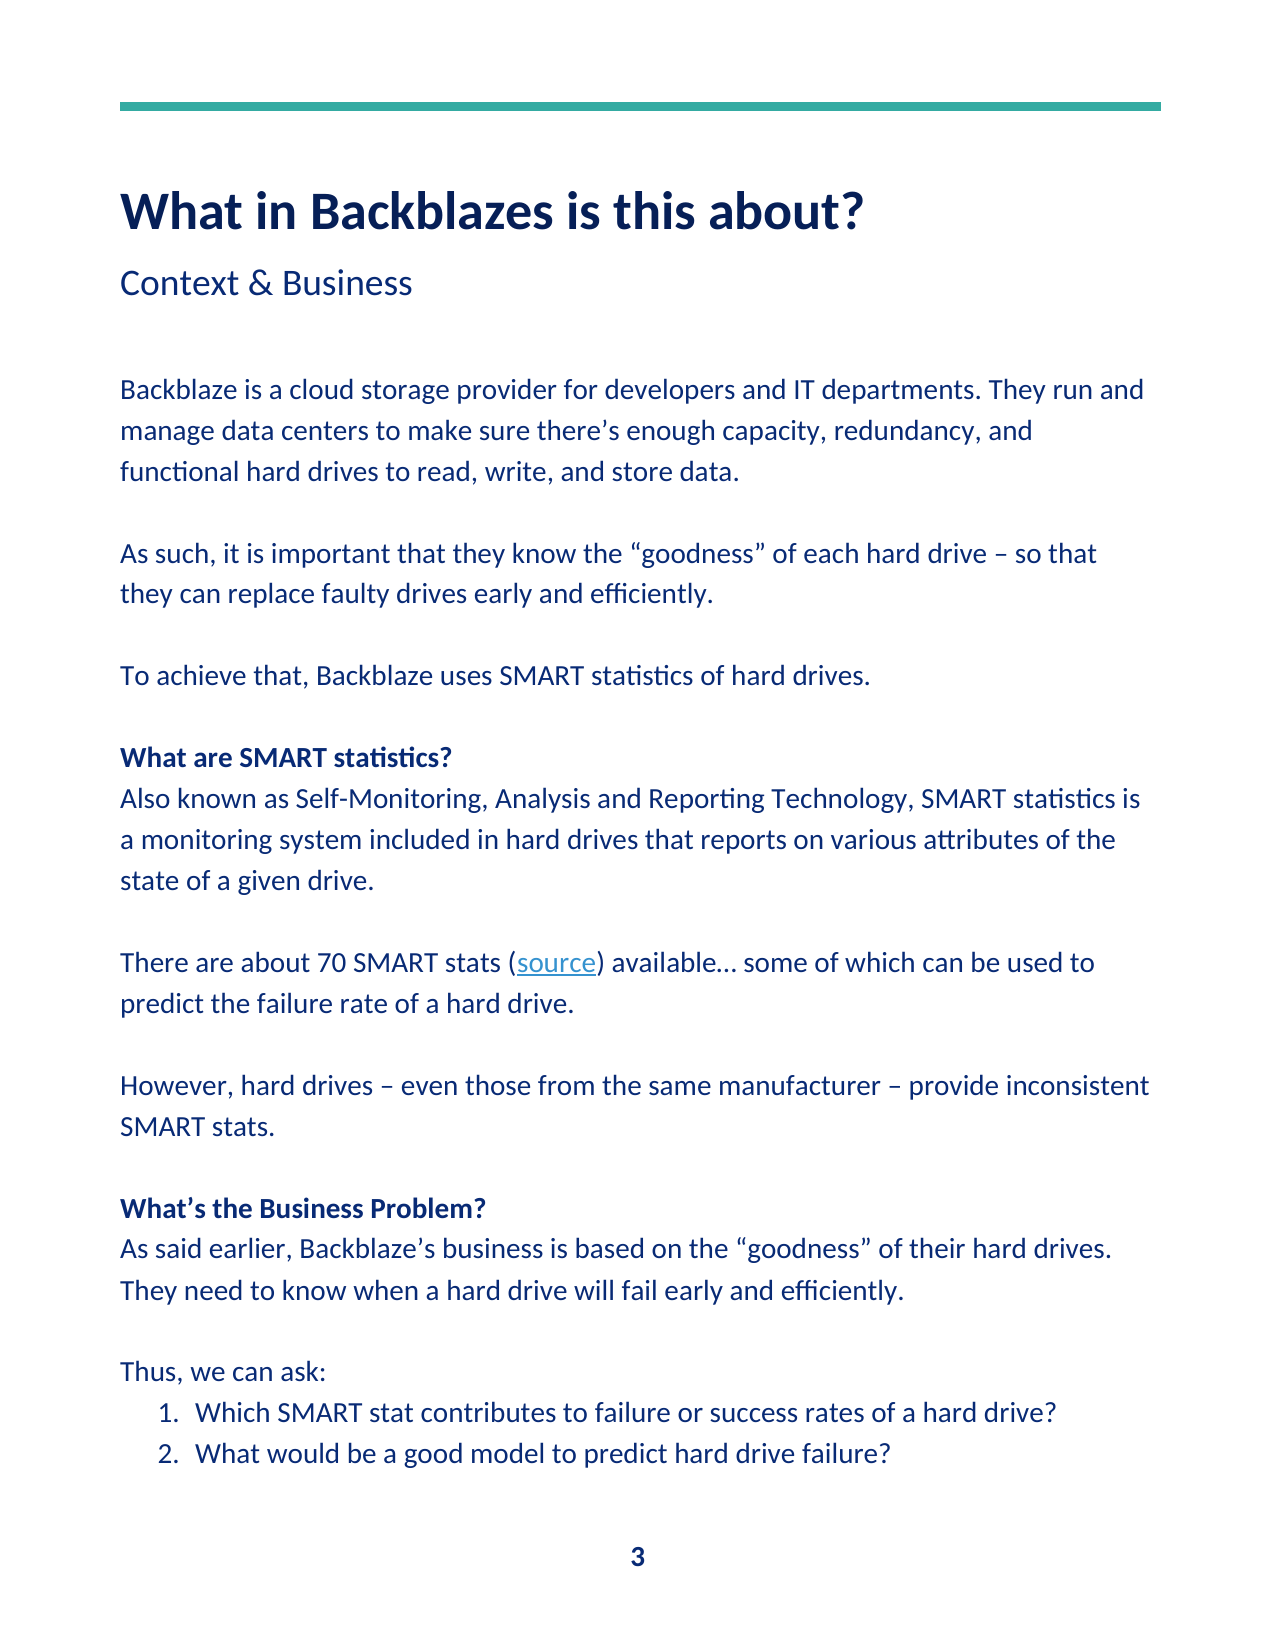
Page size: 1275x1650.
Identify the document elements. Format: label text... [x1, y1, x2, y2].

text What are SMART statistics? [120, 739, 1155, 775]
text As such, it is important that they know the “goodness” of each hard drive – so that they can replace faulty drives early and efficiently. [120, 535, 1155, 611]
text As said earlier, Backblaze’s business is based on the “goodness” of their hard drives. They need to know when a hard drive will fail early and efficiently. [120, 1231, 1155, 1307]
text To achieve that, Backblaze uses SMART statistics of hard drives. [120, 657, 1155, 693]
text However, hard drives – even those from the same manufacturer – provide inconsistent SMART stats. [120, 1067, 1155, 1143]
list What would be a good model to predict hard drive failure? [157, 1435, 1155, 1471]
list Which SMART stat contributes to failure or success rates of a hard drive? [157, 1394, 1155, 1430]
text What’s the Business Problem? [120, 1190, 1155, 1225]
text Backblaze is a cloud storage provider for developers and IT departments. They run and manage data centers to make sure there’s enough capacity, redundancy, and functional hard drives to read, write, and store data. [120, 371, 1155, 488]
subtitle What in Backblazes is this about? [120, 177, 1155, 243]
text There are about 70 SMART stats (source) available… some of which can be used to predict the failure rate of a hard drive. [120, 944, 1155, 1021]
text Thus, we can ask: [120, 1353, 1155, 1389]
text Also known as Self-Monitoring, Analysis and Reporting Technology, SMART statistics is a monitoring system included in hard drives that reports on various attributes of the state of a given drive. [120, 780, 1155, 898]
